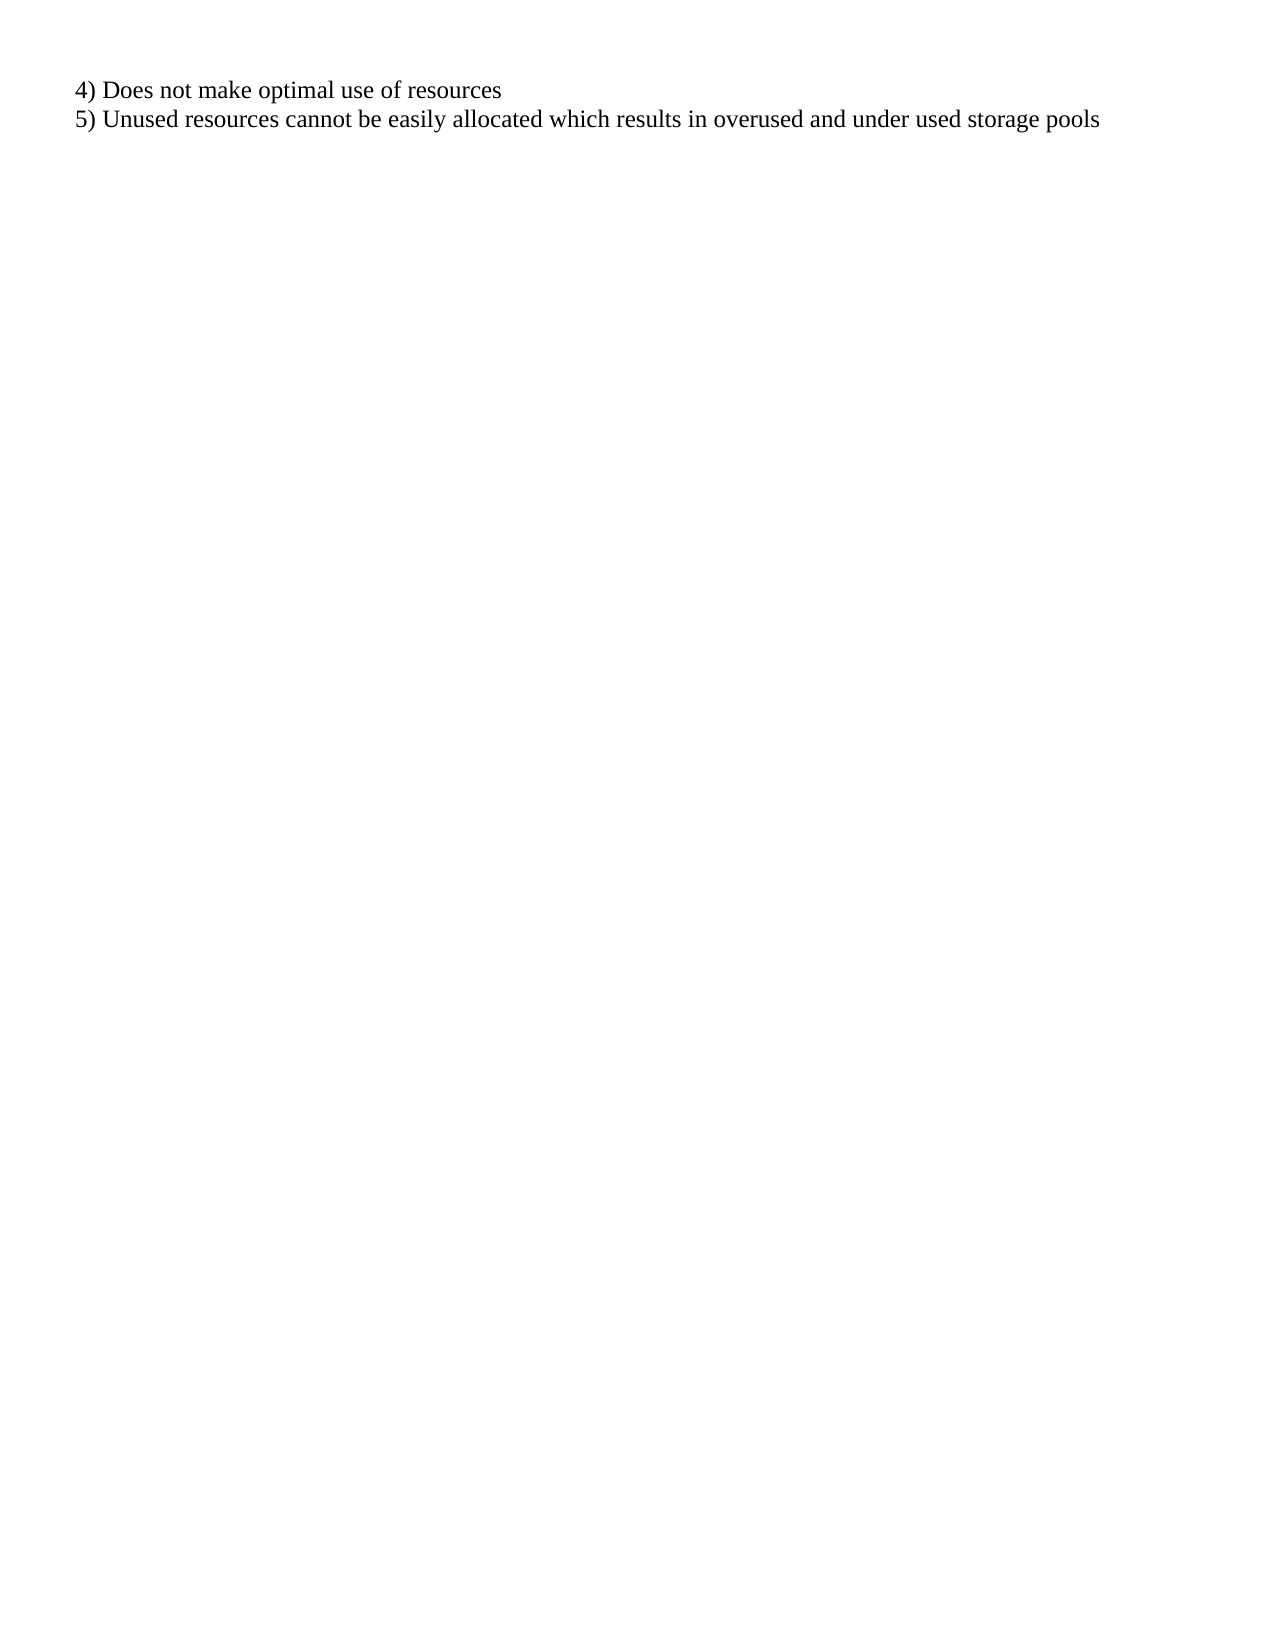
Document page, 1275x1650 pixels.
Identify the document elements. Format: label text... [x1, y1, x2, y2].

text 5) Unused resources cannot be easily allocated which results in overused and under used storage pools [75, 104, 1200, 132]
text 4) Does not make optimal use of resources [75, 75, 1200, 104]
